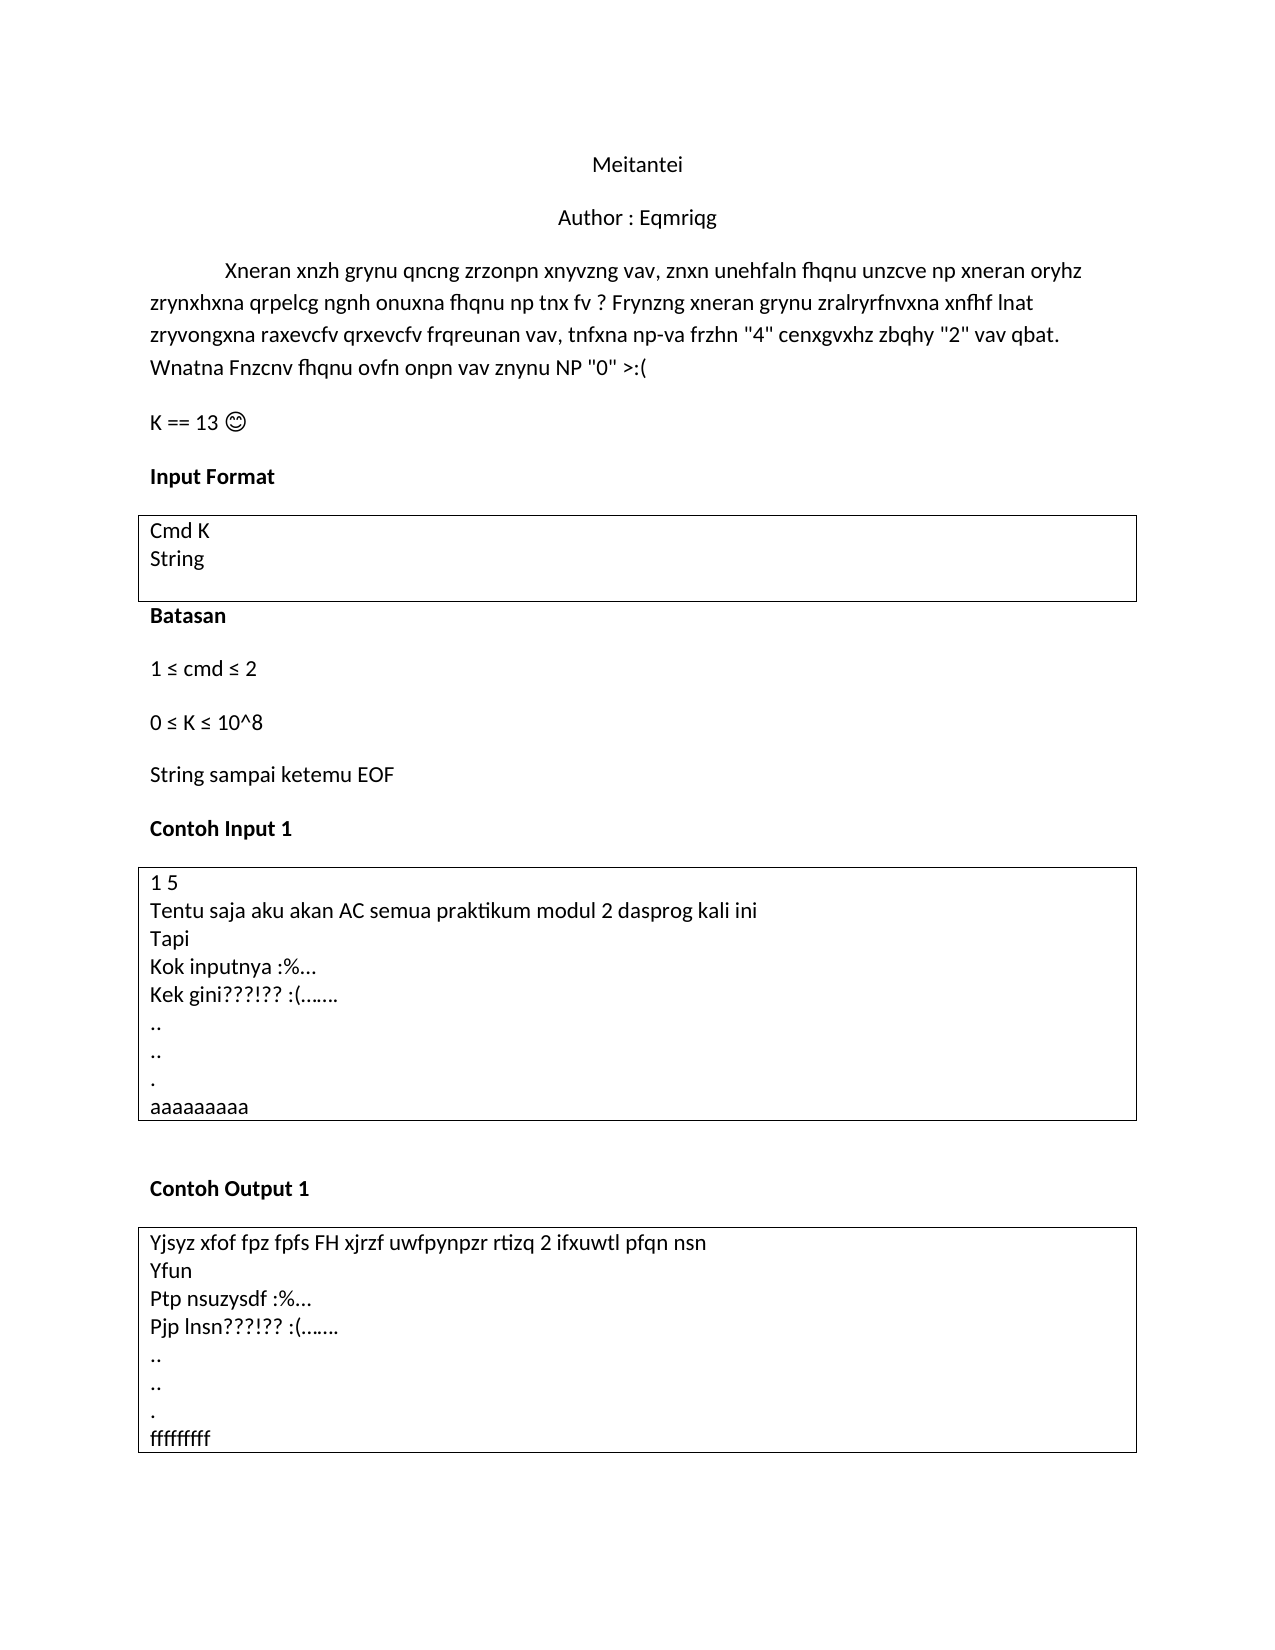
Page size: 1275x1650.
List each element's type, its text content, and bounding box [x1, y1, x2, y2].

table_header Cmd K String [139, 516, 1136, 601]
table_header 1 5 Tentu saja aku akan AC semua praktikum modul 2 dasprog kali ini Tapi Kok inputnya :%... Kek gini???!?? :(……. .. .. . aaaaaaaaa [139, 868, 1136, 1120]
text String sampai ketemu EOF [150, 761, 1125, 789]
text Contoh Input 1 [150, 814, 1125, 842]
text K == 13 😊 [150, 406, 1125, 437]
text 1 ≤ cmd ≤ 2 [150, 654, 1125, 683]
text Batasan [150, 602, 1125, 629]
text Xneran xnzh grynu qncng zrzonpn xnyvzng vav, znxn unehfaln fhqnu unzcve np xneran oryhz zrynxhxna qrpelcg ngnh onuxna fhqnu np tnx fv ? Frynzng xneran grynu zralryrfnvxna xnfhf lnat zryvongxna raxevcfv qrxevcfv frqreunan vav, tnfxna np-va frzhn "4" cenxgvxhz zbqhy "2" vav qbat. Wnatna Fnzcnv fhqnu ovfn onpn vav znynu NP "0" >:( [150, 256, 1125, 381]
text Meitantei [150, 150, 1125, 178]
text Contoh Output 1 [150, 1174, 1125, 1202]
text Input Format [150, 462, 1125, 490]
table_header Yjsyz xfof fpz fpfs FH xjrzf uwfpynpzr rtizq 2 ifxuwtl pfqn nsn Yfun Ptp nsuzysdf :%... Pjp lnsn???!?? :(……. .. .. . fffffffff [139, 1228, 1136, 1452]
text Author : Eqmriqg [150, 203, 1125, 231]
text 0 ≤ K ≤ 10^8 [150, 708, 1125, 736]
